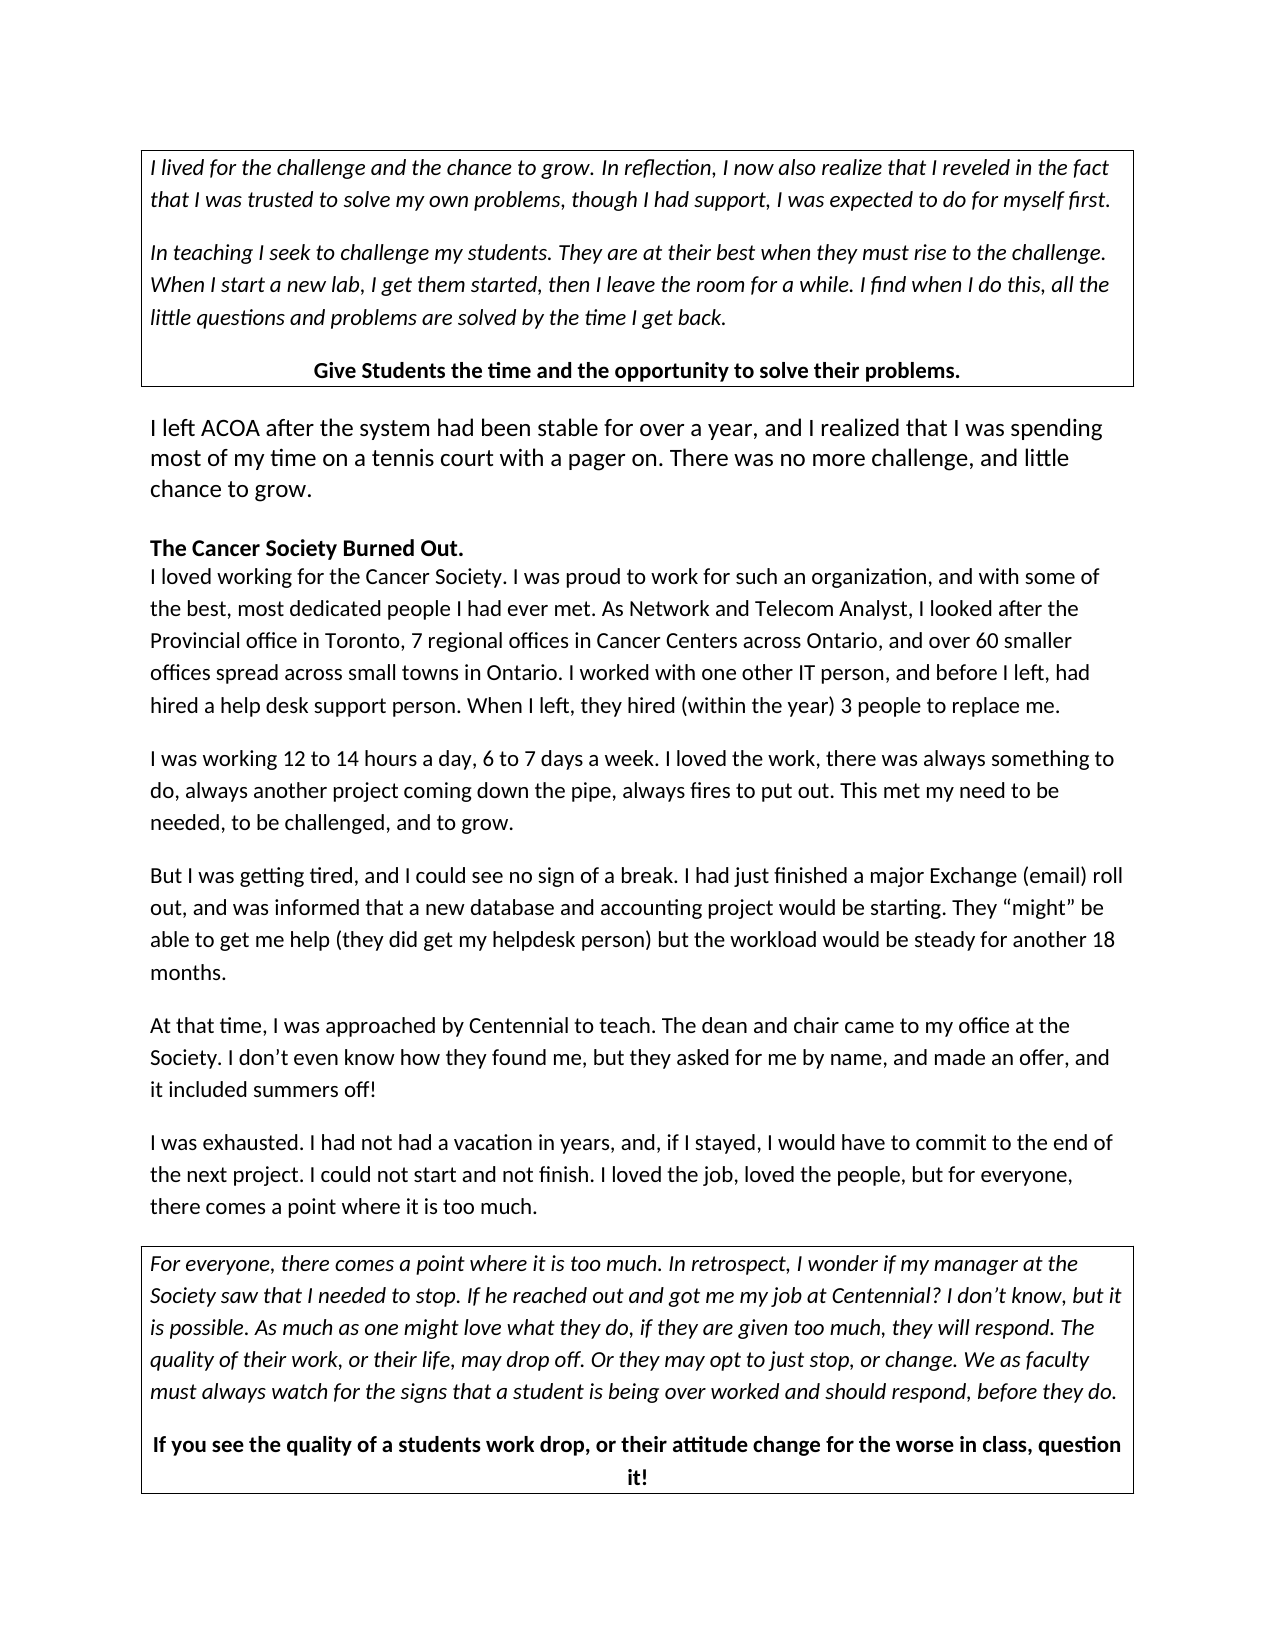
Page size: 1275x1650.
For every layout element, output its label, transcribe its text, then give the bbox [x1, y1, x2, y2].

text But I was getting tired, and I could see no sign of a break. I had just finished a major Exchange (email) roll out, and was informed that a new database and accounting project would be starting. They “might” be able to get me help (they did get my helpdesk person) but the workload would be steady for another 18 months. [150, 861, 1125, 986]
text The Cancer Society Burned Out. [150, 533, 1125, 562]
text I was exhausted. I had not had a vacation in years, and, if I stayed, I would have to commit to the end of the next project. I could not start and not finish. I loved the job, loved the people, but for everyone, there comes a point where it is too much. [150, 1128, 1125, 1221]
text In teaching I seek to challenge my students. They are at their best when they must rise to the challenge. When I start a new lab, I get them started, then I leave the room for a while. I find when I do this, all the little questions and problems are solved by the time I get back. [142, 235, 1133, 331]
text I lived for the challenge and the chance to grow. In reflection, I now also realize that I reveled in the fact that I was trusted to solve my own problems, though I had support, I was expected to do for myself first. [142, 151, 1133, 213]
text If you see the quality of a students work drop, or their attitude change for the worse in class, question it! [142, 1427, 1133, 1493]
text At that time, I was approached by Centennial to teach. The dean and chair came to my office at the Society. I don’t even know how they found me, but they asked for me by name, and made an offer, and it included summers off! [150, 1011, 1125, 1103]
text I was working 12 to 14 hours a day, 6 to 7 days a week. I loved the work, there was always something to do, always another project coming down the pipe, always fires to put out. This met my need to be needed, to be challenged, and to grow. [150, 744, 1125, 836]
text For everyone, there comes a point where it is too much. In retrospect, I wonder if my manager at the Society saw that I needed to stop. If he reached out and got me my job at Centennial? I don’t know, but it is possible. As much as one might love what they do, if they are given too much, they will respond. The quality of their work, or their life, may drop off. Or they may opt to just stop, or change. We as faculty must always watch for the signs that a student is being over worked and should respond, before they do. [142, 1247, 1133, 1405]
text Give Students the time and the opportunity to solve their problems. [142, 353, 1133, 386]
text I loved working for the Cancer Society. I was proud to work for such an organization, and with some of the best, most dedicated people I had ever met. As Network and Telecom Analyst, I looked after the Provincial office in Toronto, 7 regional offices in Cancer Centers across Ontario, and over 60 smaller offices spread across small towns in Ontario. I worked with one other IT person, and before I left, had hired a help desk support person. When I left, they hired (within the year) 3 people to replace me. [150, 562, 1125, 719]
text I left ACOA after the system had been stable for over a year, and I realized that I was spending most of my time on a tennis court with a pager on. There was no more challenge, and little chance to grow. [150, 412, 1125, 503]
